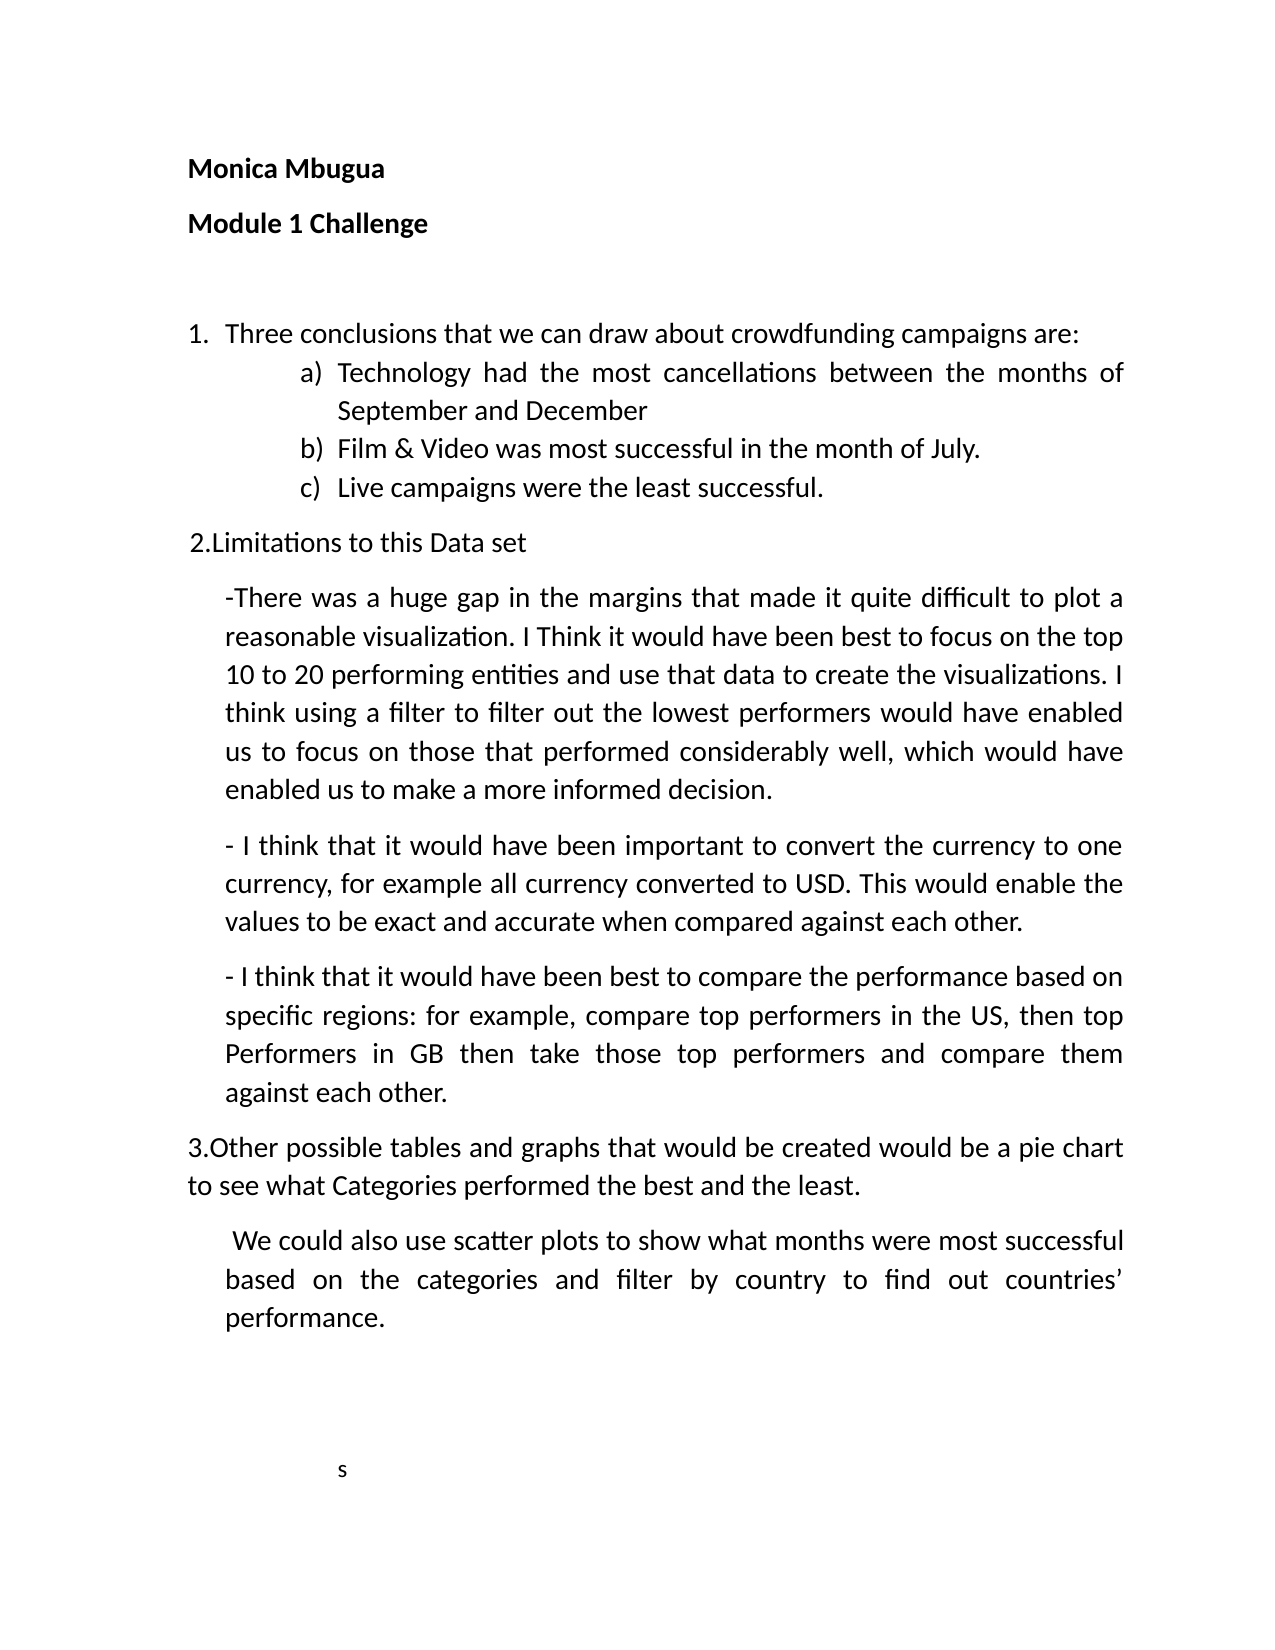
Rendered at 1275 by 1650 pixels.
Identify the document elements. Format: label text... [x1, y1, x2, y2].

text - I think that it would have been important to convert the currency to one currency, for example all currency converted to USD. This would enable the values to be exact and accurate when compared against each other. [225, 827, 1125, 939]
list Technology had the most cancellations between the months of September and December [300, 354, 1125, 428]
list Film & Video was most successful in the month of July. [300, 431, 1125, 466]
text 2.Limitations to this Data set [150, 524, 1125, 560]
text -There was a huge gap in the margins that made it quite difficult to plot a reasonable visualization. I Think it would have been best to focus on the top 10 to 20 performing entities and use that data to create the visualizations. I think using a filter to filter out the lowest performers would have enabled us to focus on those that performed considerably well, which would have enabled us to make a more informed decision. [225, 579, 1125, 807]
list We could also use scatter plots to show what months were most successful based on the categories and filter by country to find out countries’ performance. [225, 1222, 1125, 1335]
text 3.Other possible tables and graphs that would be created would be a pie chart to see what Categories performed the best and the least. [187, 1129, 1125, 1203]
text Monica Mbugua [187, 150, 1125, 186]
text - I think that it would have been best to compare the performance based on specific regions: for example, compare top performers in the US, then top Performers in GB then take those top performers and compare them against each other. [225, 958, 1125, 1109]
list Live campaigns were the least successful. [300, 469, 1125, 505]
text Module 1 Challenge [187, 205, 1125, 241]
list Three conclusions that we can draw about crowdfunding campaigns are: [187, 315, 1125, 351]
list s [337, 1453, 1125, 1484]
